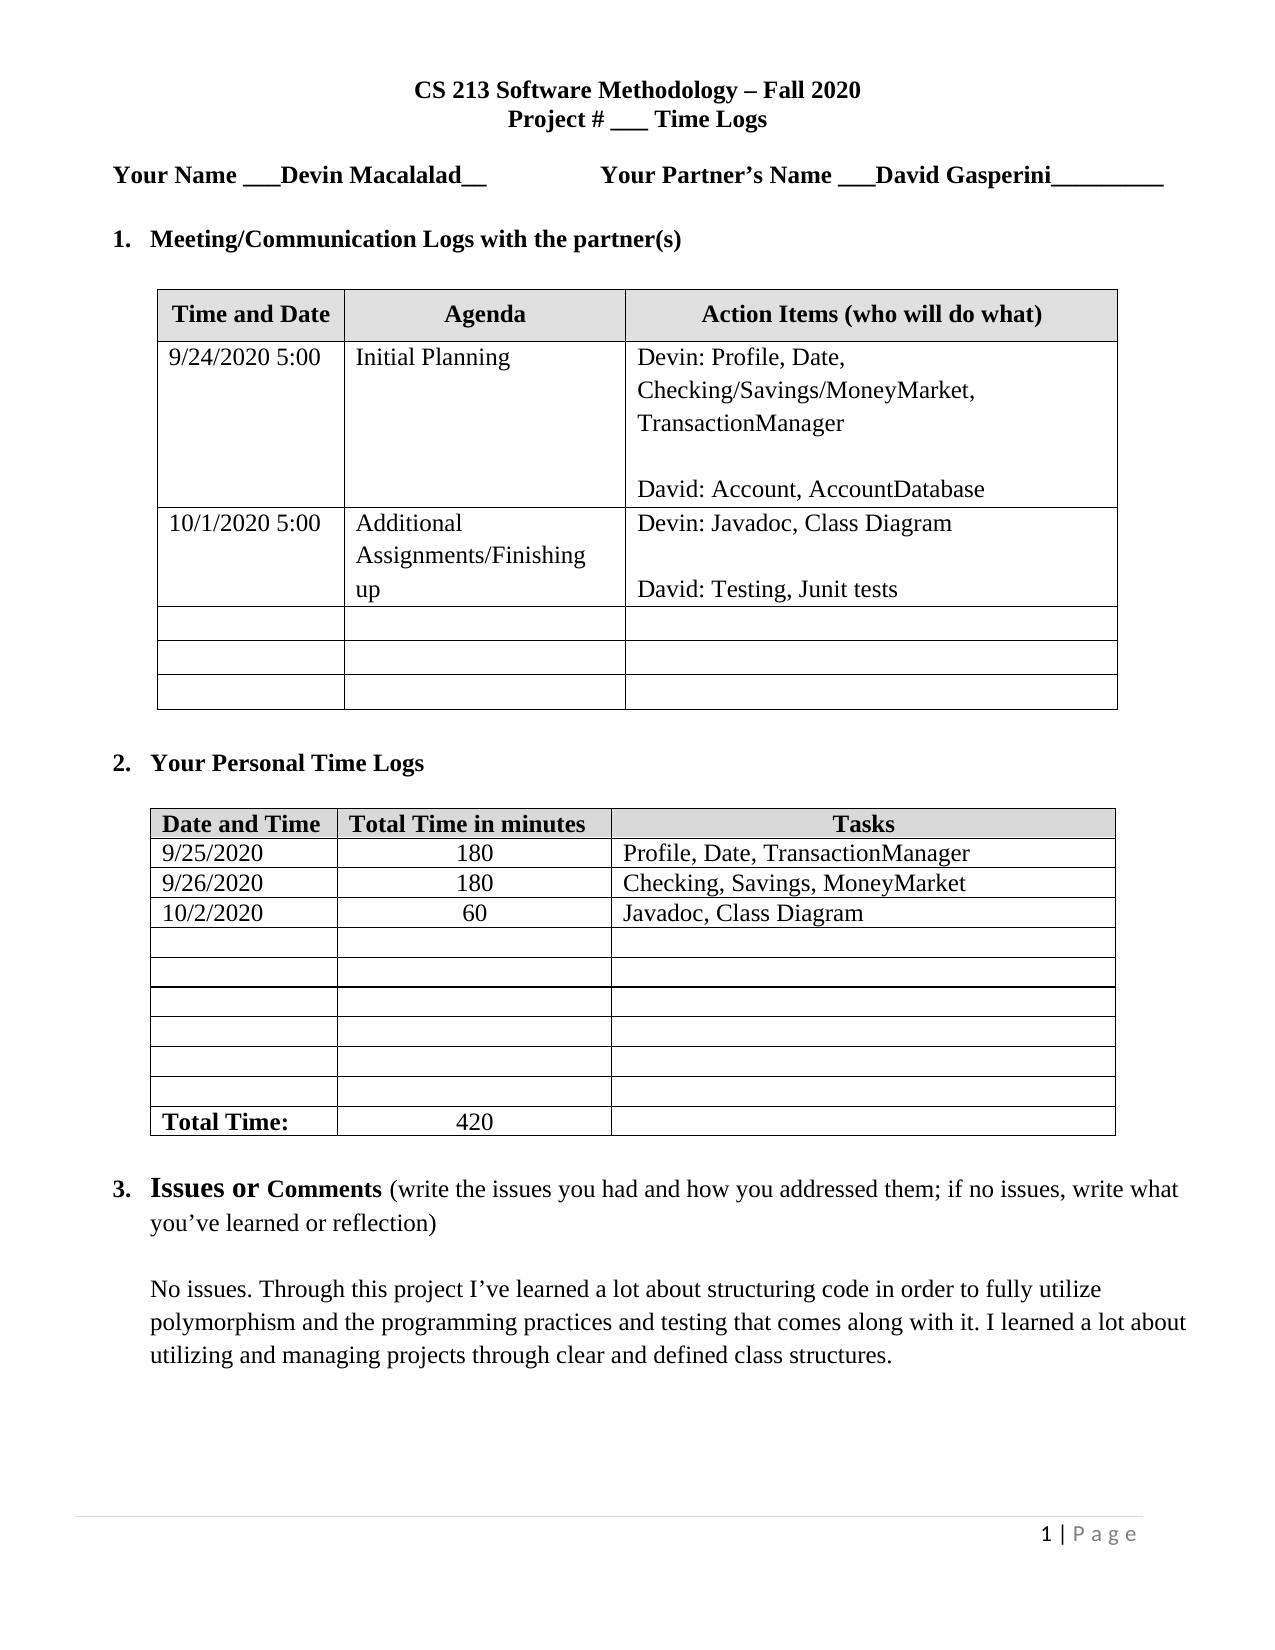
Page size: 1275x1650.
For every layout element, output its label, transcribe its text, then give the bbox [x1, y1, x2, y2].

table_header Tasks [612, 809, 1115, 837]
list No issues. Through this project I’ve learned a lot about structuring code in order to fully utilize polymorphism and the programming practices and testing that comes along with it. I learned a lot about utilizing and managing projects through clear and defined class structures. [150, 1274, 1200, 1368]
table_cell 180 [338, 839, 611, 867]
table_cell Devin: Javadoc, Class Diagram David: Testing, Junit tests [626, 508, 1117, 606]
table_cell 60 [338, 898, 611, 927]
table_cell [612, 1077, 1115, 1106]
table_cell [612, 958, 1115, 986]
table_cell [345, 607, 625, 640]
table_cell [612, 988, 1115, 1016]
text Your Name ___Devin Macalalad__ Your Partner’s Name ___David Gasperini_________ [112, 161, 1200, 189]
table_cell Javadoc, Class Diagram [612, 898, 1115, 927]
table_cell [338, 1017, 611, 1046]
table_cell Initial Planning [345, 342, 625, 507]
table_cell Profile, Date, TransactionManager [612, 839, 1115, 867]
table_cell 9/25/2020 [151, 839, 337, 867]
table_cell [612, 928, 1115, 957]
table_header Date and Time [151, 809, 337, 837]
table_cell [158, 607, 344, 640]
table_cell [338, 1047, 611, 1076]
table_cell 180 [338, 868, 611, 897]
list Issues or Comments (write the issues you had and how you addressed them; if no issues, write what you’ve learned or reflection) [112, 1170, 1200, 1236]
table_cell [345, 675, 625, 708]
table_cell [151, 1017, 337, 1046]
table_cell [612, 1017, 1115, 1046]
table_cell [151, 988, 337, 1016]
table_cell 10/1/2020 5:00 [158, 508, 344, 606]
table_cell [338, 1077, 611, 1106]
table_cell [151, 1077, 337, 1106]
table_cell Total Time: [151, 1107, 337, 1135]
table_cell [612, 1107, 1115, 1135]
table_cell [338, 928, 611, 957]
table_cell Devin: Profile, Date, Checking/Savings/MoneyMarket, TransactionManager David: Account, AccountDatabase [626, 342, 1117, 507]
table_header Total Time in minutes [338, 809, 611, 837]
table_cell [626, 641, 1117, 674]
table_cell 9/24/2020 5:00 [158, 342, 344, 507]
table_cell [338, 988, 611, 1016]
table_cell 10/2/2020 [151, 898, 337, 927]
table_cell [158, 675, 344, 708]
table_cell Checking, Savings, MoneyMarket [612, 868, 1115, 897]
table_cell 420 [338, 1107, 611, 1135]
table_cell [158, 641, 344, 674]
table_header Agenda [345, 290, 625, 341]
list Your Personal Time Logs [112, 748, 1200, 777]
table_cell [151, 1047, 337, 1076]
table_header Action Items (who will do what) [626, 290, 1117, 341]
table_cell [612, 1047, 1115, 1076]
table_header Time and Date [158, 290, 344, 341]
table_cell [151, 928, 337, 957]
table_cell [345, 641, 625, 674]
table_cell [338, 958, 611, 986]
table_cell [626, 607, 1117, 640]
table_cell [151, 958, 337, 986]
table_cell 9/26/2020 [151, 868, 337, 897]
list Meeting/Communication Logs with the partner(s) [112, 224, 1200, 253]
table_cell [626, 675, 1117, 708]
table_cell Additional Assignments/Finishing up [345, 508, 625, 606]
